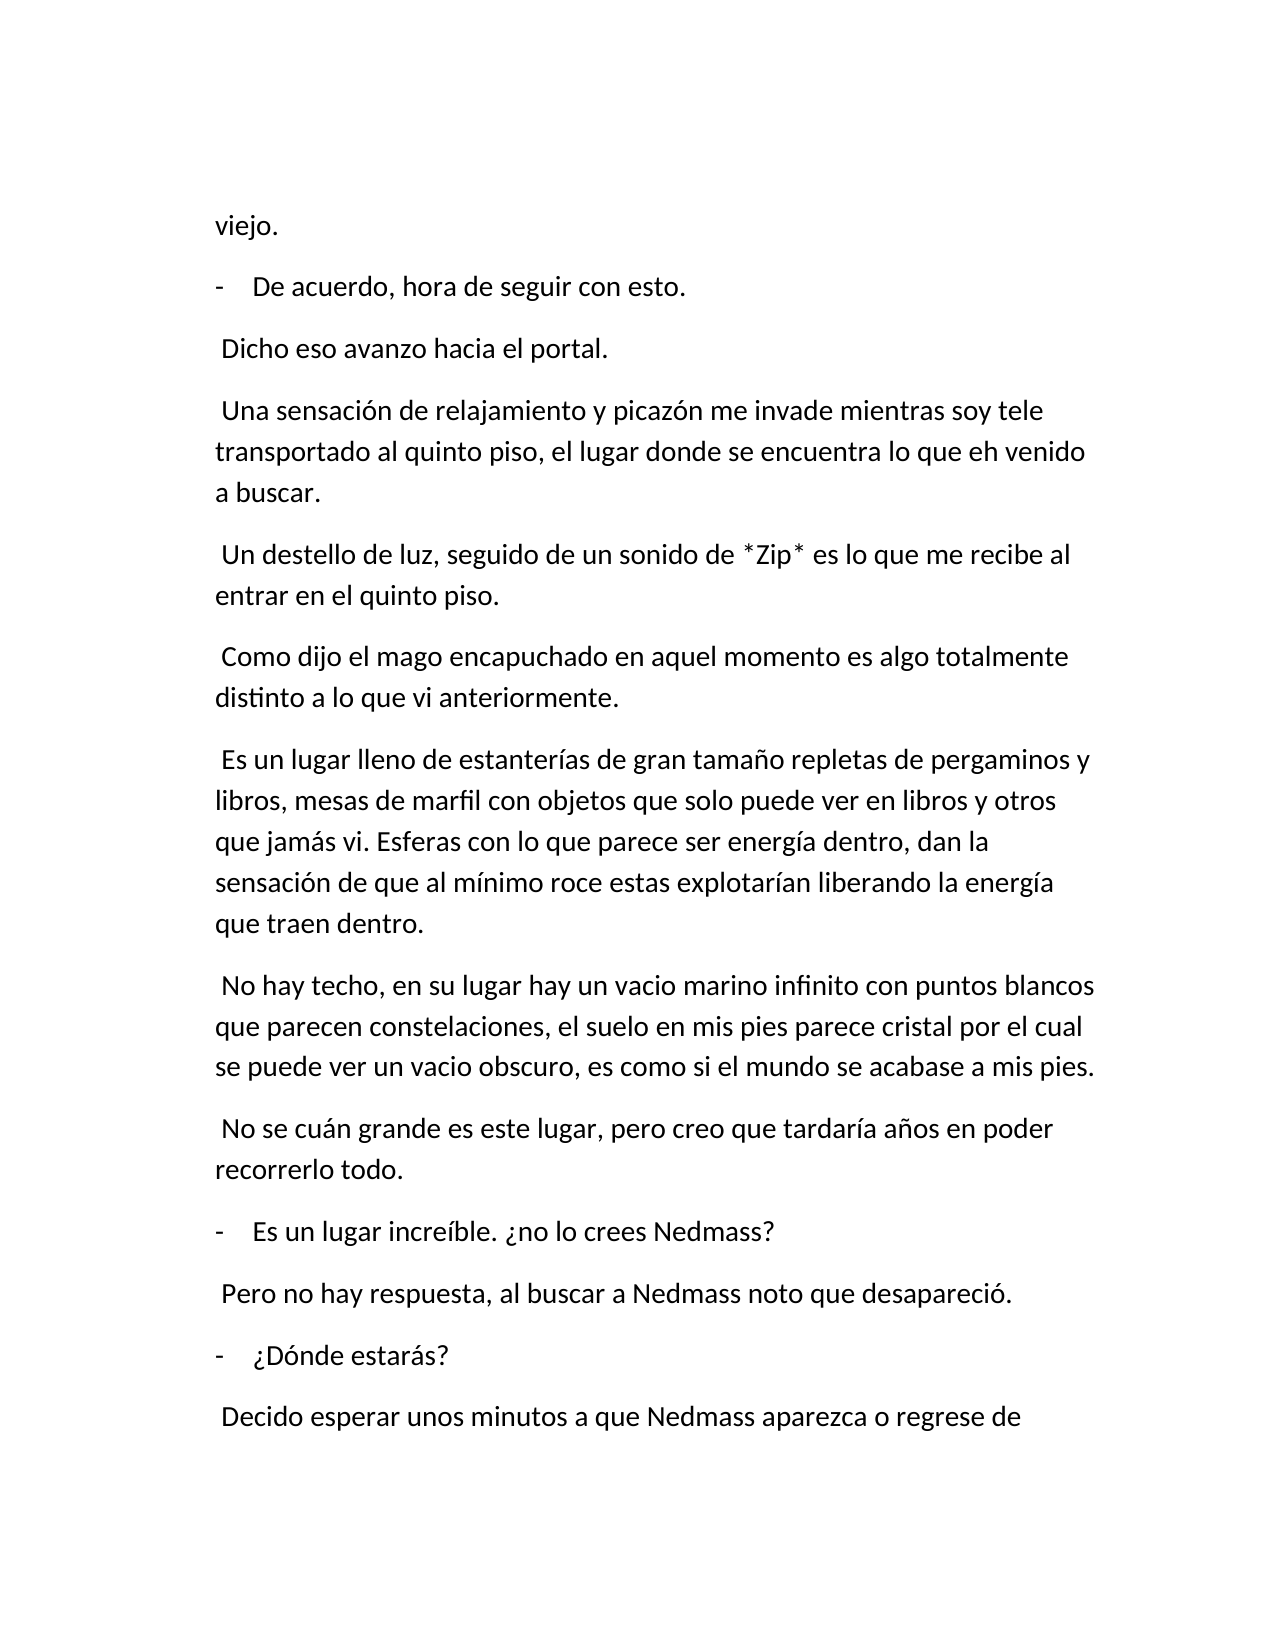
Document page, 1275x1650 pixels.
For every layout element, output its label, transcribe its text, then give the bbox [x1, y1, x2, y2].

text No se cuán grande es este lugar, pero creo que tardaría años en poder recorrerlo todo. [215, 1110, 1098, 1187]
text Pero no hay respuesta, al buscar a Nedmass noto que desapareció. [215, 1275, 1098, 1310]
text Dicho eso avanzo hacia el portal. [215, 330, 1098, 366]
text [215, 1398, 1098, 1434]
text Es un lugar lleno de estanterías de gran tamaño repletas de pergaminos y libros, mesas de marfil con objetos que solo puede ver en libros y otros que jamás vi. Esferas con lo que parece ser energía dentro, dan la sensación de que al mínimo roce estas explotarían liberando la energía que traen dentro. [215, 741, 1098, 941]
text Una sensación de relajamiento y picazón me invade mientras soy tele transportado al quinto piso, el lugar donde se encuentra lo que eh venido a buscar. [215, 392, 1098, 509]
list De acuerdo, hora de seguir con esto. [215, 268, 1098, 304]
list Es un lugar increíble. ¿no lo crees Nedmass? [215, 1213, 1098, 1249]
text Un destello de luz, seguido de un sonido de *Zip* es lo que me recibe al entrar en el quinto piso. [215, 536, 1098, 612]
list ¿Dónde estarás? [215, 1337, 1098, 1372]
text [215, 207, 1098, 242]
text No hay techo, en su lugar hay un vacio marino infinito con puntos blancos que parecen constelaciones, el suelo en mis pies parece cristal por el cual se puede ver un vacio obscuro, es como si el mundo se acabase a mis pies. [215, 967, 1098, 1084]
text Como dijo el mago encapuchado en aquel momento es algo totalmente distinto a lo que vi anteriormente. [215, 638, 1098, 715]
